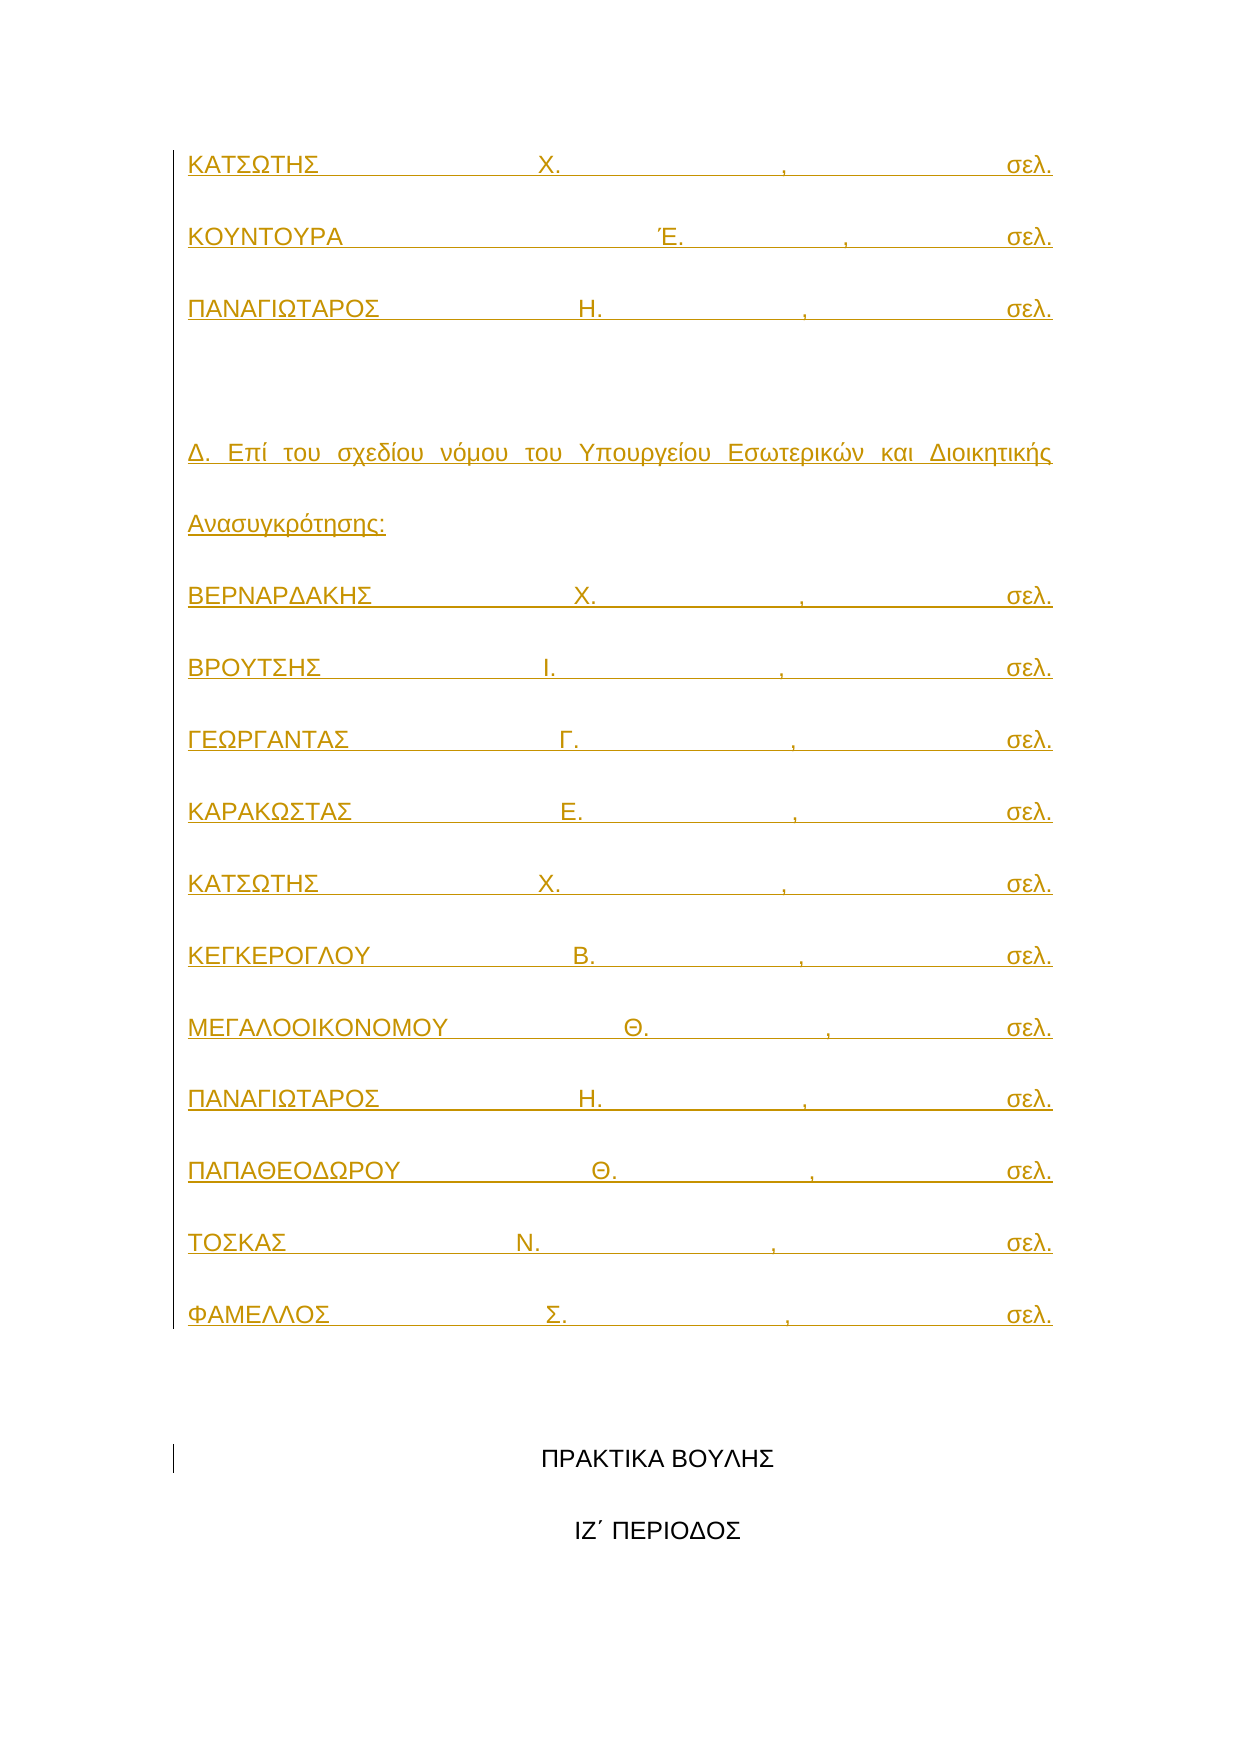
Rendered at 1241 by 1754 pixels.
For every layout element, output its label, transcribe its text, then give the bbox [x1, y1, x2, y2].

text ΙΖ΄ ΠΕΡΙΟΔΟΣ [187, 1516, 1053, 1544]
text ΠΡΑΚΤΙΚΑ ΒΟΥΛΗΣ [187, 1444, 1053, 1472]
